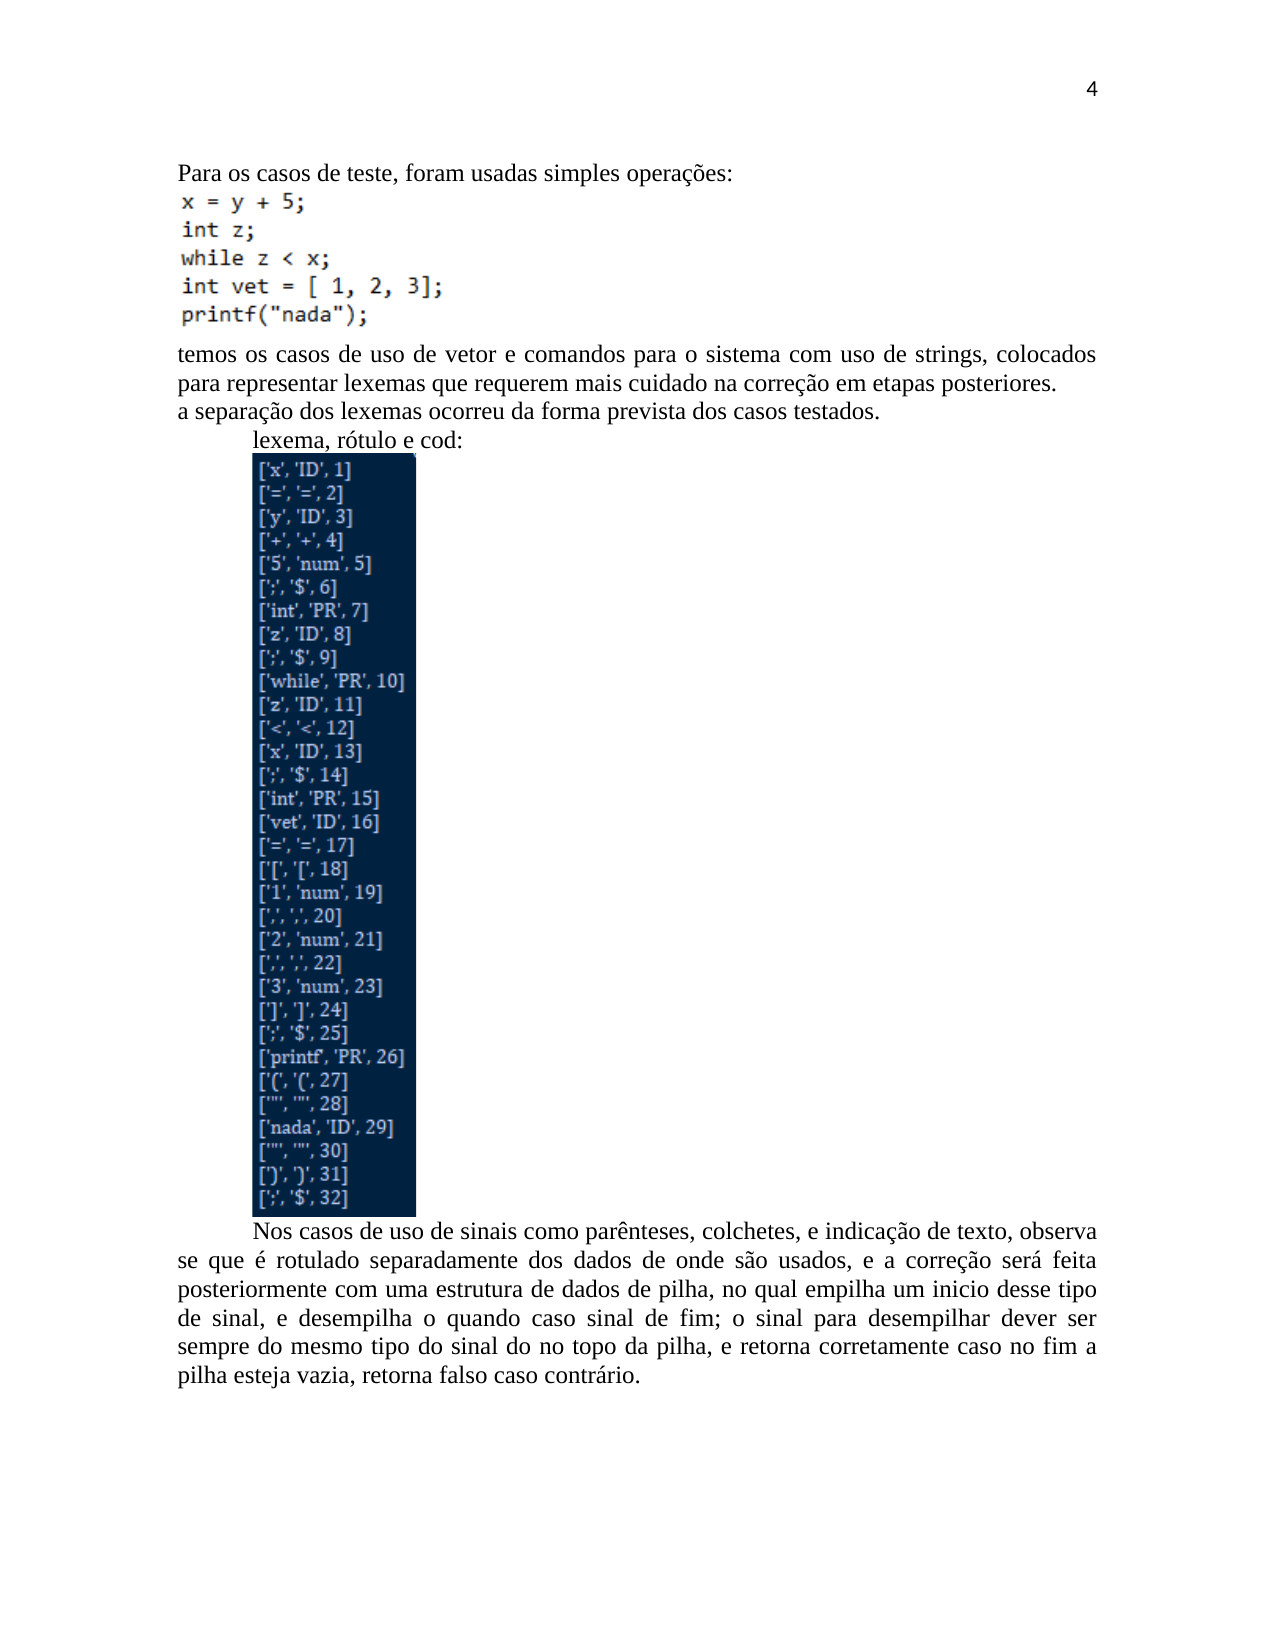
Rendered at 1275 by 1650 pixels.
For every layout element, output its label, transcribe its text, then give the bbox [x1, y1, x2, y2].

text a separação dos lexemas ocorreu da forma prevista dos casos testados. [177, 396, 1098, 425]
text lexema, rótulo e cod: [177, 425, 1098, 454]
text Nos casos de uso de sinais como parênteses, colchetes, e indicação de texto, observa se que é rotulado separadamente dos dados de onde são usados, e a correção será feita posteriormente com uma estrutura de dados de pilha, no qual empilha um inicio desse tipo de sinal, e desempilha o quando caso sinal de fim; o sinal para desempilhar dever ser sempre do mesmo tipo do sinal do no topo da pilha, e retorna corretamente caso no fim a pilha esteja vazia, retorna falso caso contrário. [177, 1216, 1098, 1389]
picture [177, 187, 459, 339]
text temos os casos de uso de vetor e comandos para o sistema com uso de strings, colocados para representar lexemas que requerem mais cuidado na correção em etapas posteriores. [177, 339, 1098, 396]
text Para os casos de teste, foram usadas simples operações: [177, 158, 1098, 187]
picture [252, 453, 417, 1217]
